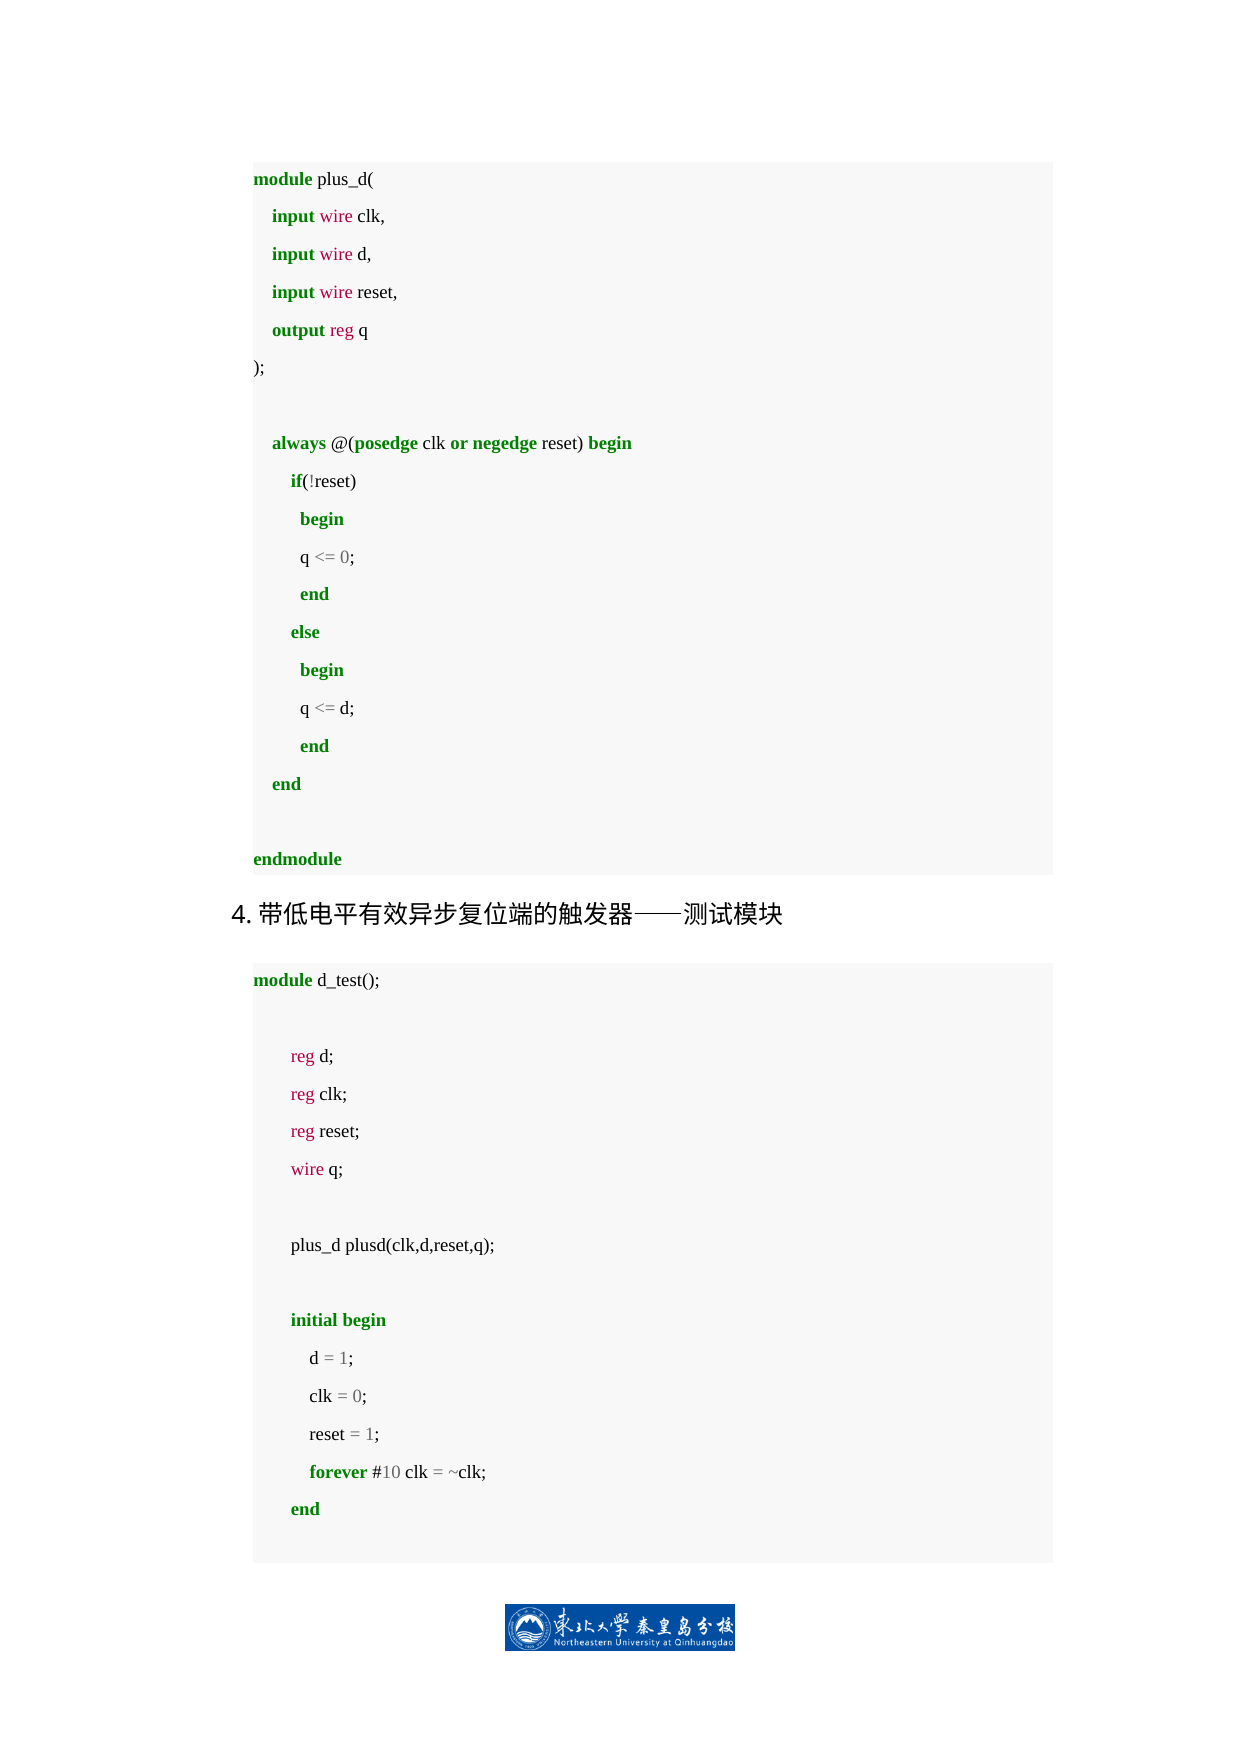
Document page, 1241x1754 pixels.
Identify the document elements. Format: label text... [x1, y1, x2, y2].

text module d_test(); [253, 963, 1053, 996]
text endmodule [253, 843, 1053, 875]
text input wire reset, [253, 275, 1053, 308]
text input wire d, [253, 238, 1053, 270]
text d = 1; [253, 1342, 1053, 1374]
text wire q; [253, 1153, 1053, 1185]
text end [253, 767, 1053, 799]
text 4. 带低电平有效异步复位端的触发器——测试模块 [187, 880, 1053, 945]
text if(!reset) [253, 464, 1053, 497]
text else [253, 616, 1053, 648]
text q <= 0; [253, 540, 1053, 573]
text initial begin [253, 1304, 1053, 1336]
text reg clk; [253, 1077, 1053, 1109]
picture [505, 1604, 735, 1651]
text reg d; [253, 1039, 1053, 1072]
text end [253, 729, 1053, 762]
text end [253, 1493, 1053, 1525]
text input wire clk, [253, 200, 1053, 232]
text always @(posedge clk or negedge reset) begin [253, 427, 1053, 459]
text reset = 1; [253, 1417, 1053, 1450]
text forever #10 clk = ~clk; [253, 1455, 1053, 1488]
text plus_d plusd(clk,d,reset,q); [253, 1228, 1053, 1261]
text q <= d; [253, 691, 1053, 724]
text reg reset; [253, 1115, 1053, 1147]
text clk = 0; [253, 1379, 1053, 1412]
text ); [253, 351, 1053, 383]
text module plus_d( [253, 162, 1053, 194]
text begin [253, 502, 1053, 535]
text begin [253, 653, 1053, 686]
text end [253, 578, 1053, 610]
text output reg q [253, 313, 1053, 346]
